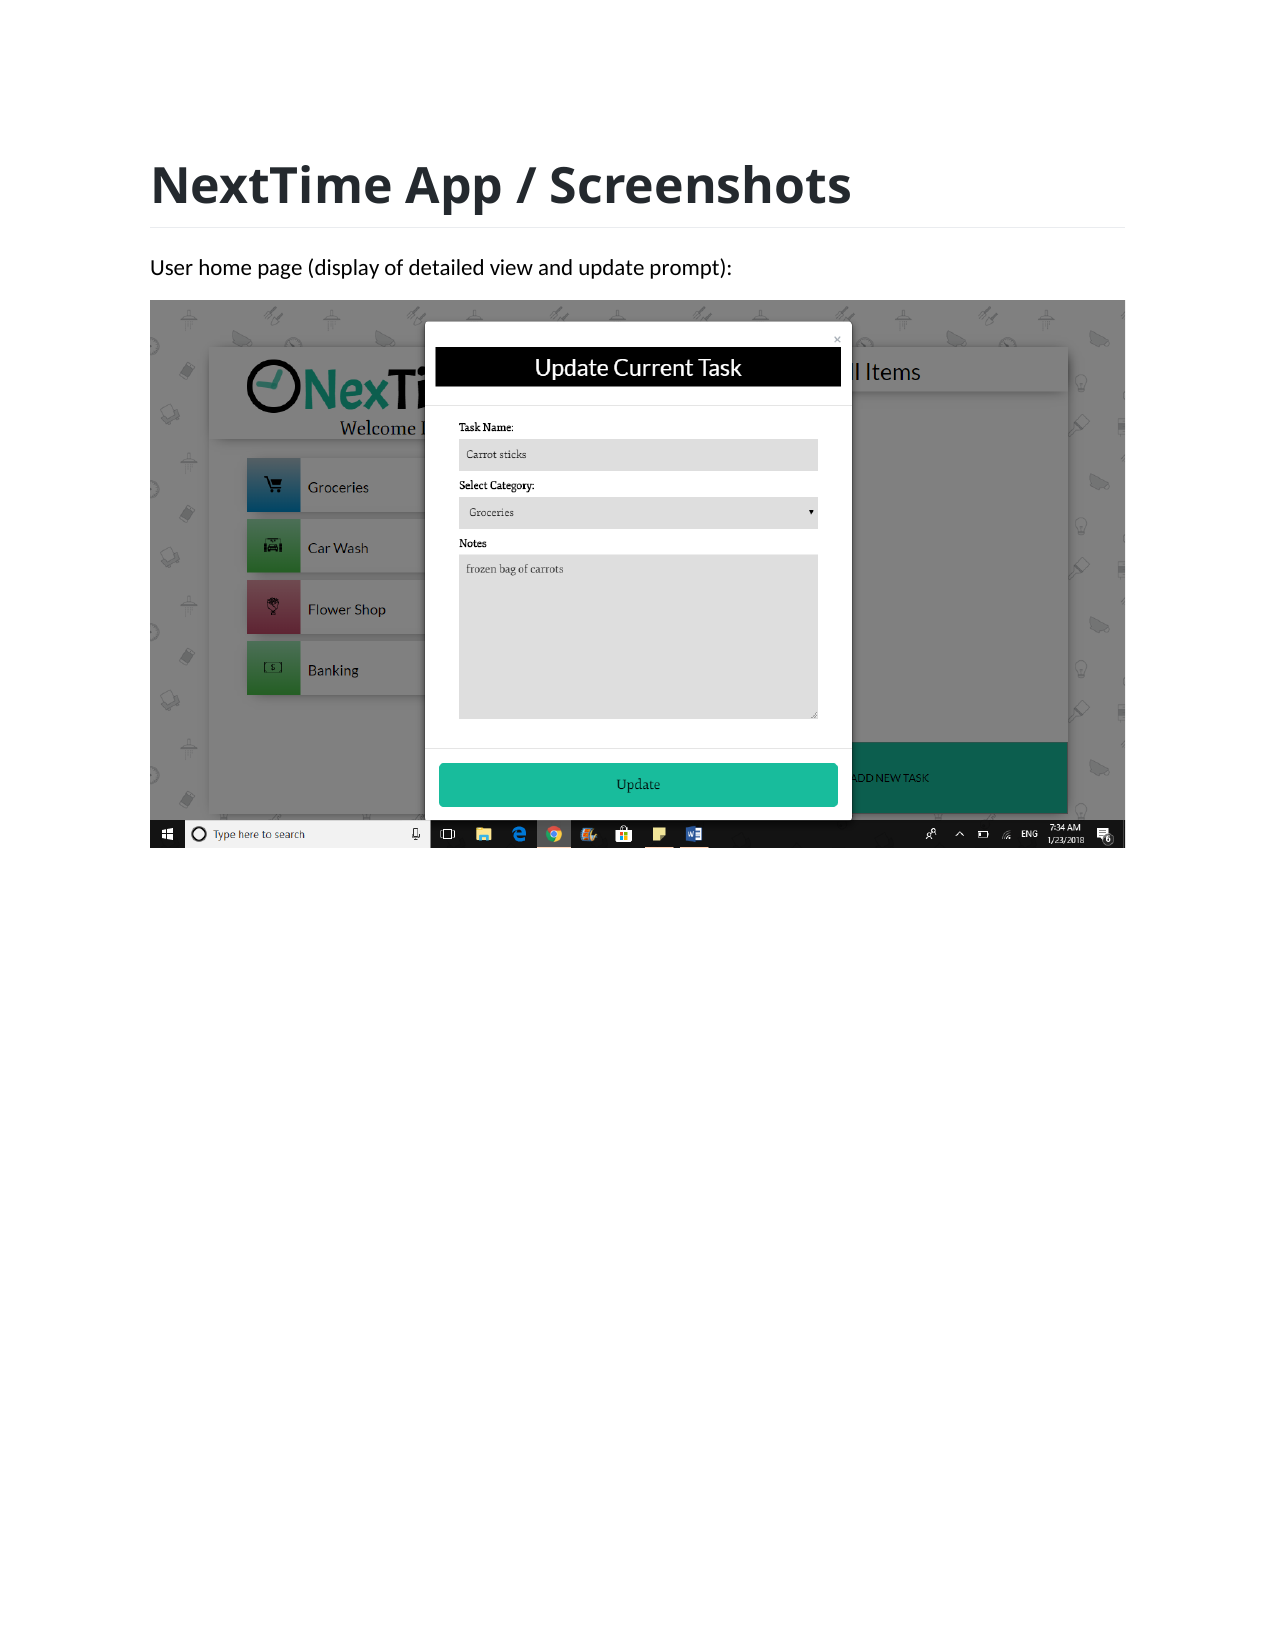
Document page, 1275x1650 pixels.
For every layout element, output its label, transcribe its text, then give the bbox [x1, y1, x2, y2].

picture [150, 300, 1125, 848]
text NextTime App / Screenshots [150, 150, 1125, 227]
text User home page (display of detailed view and update prompt): [150, 253, 1125, 281]
